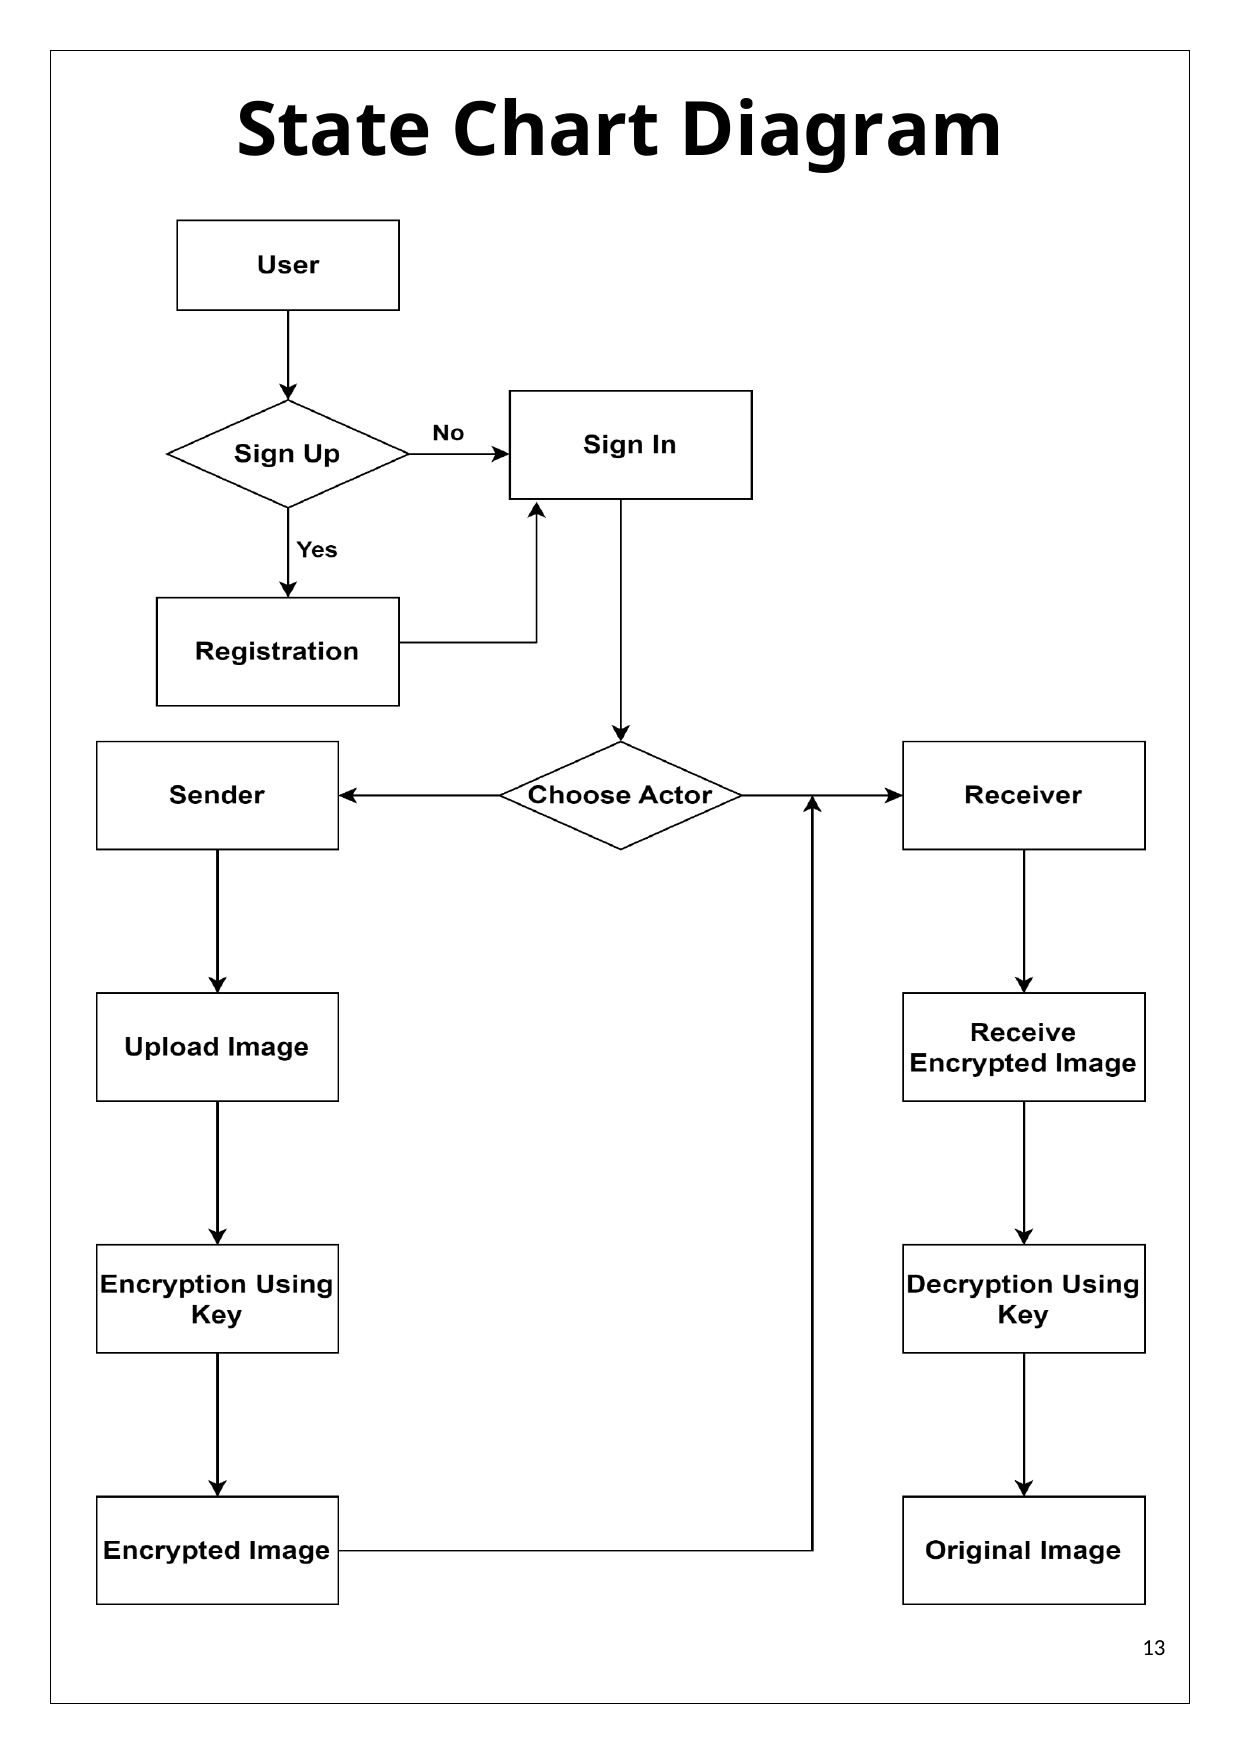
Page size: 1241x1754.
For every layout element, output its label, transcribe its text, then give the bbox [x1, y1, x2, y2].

picture [75, 202, 1166, 1623]
text State Chart Diagram [75, 75, 1165, 177]
